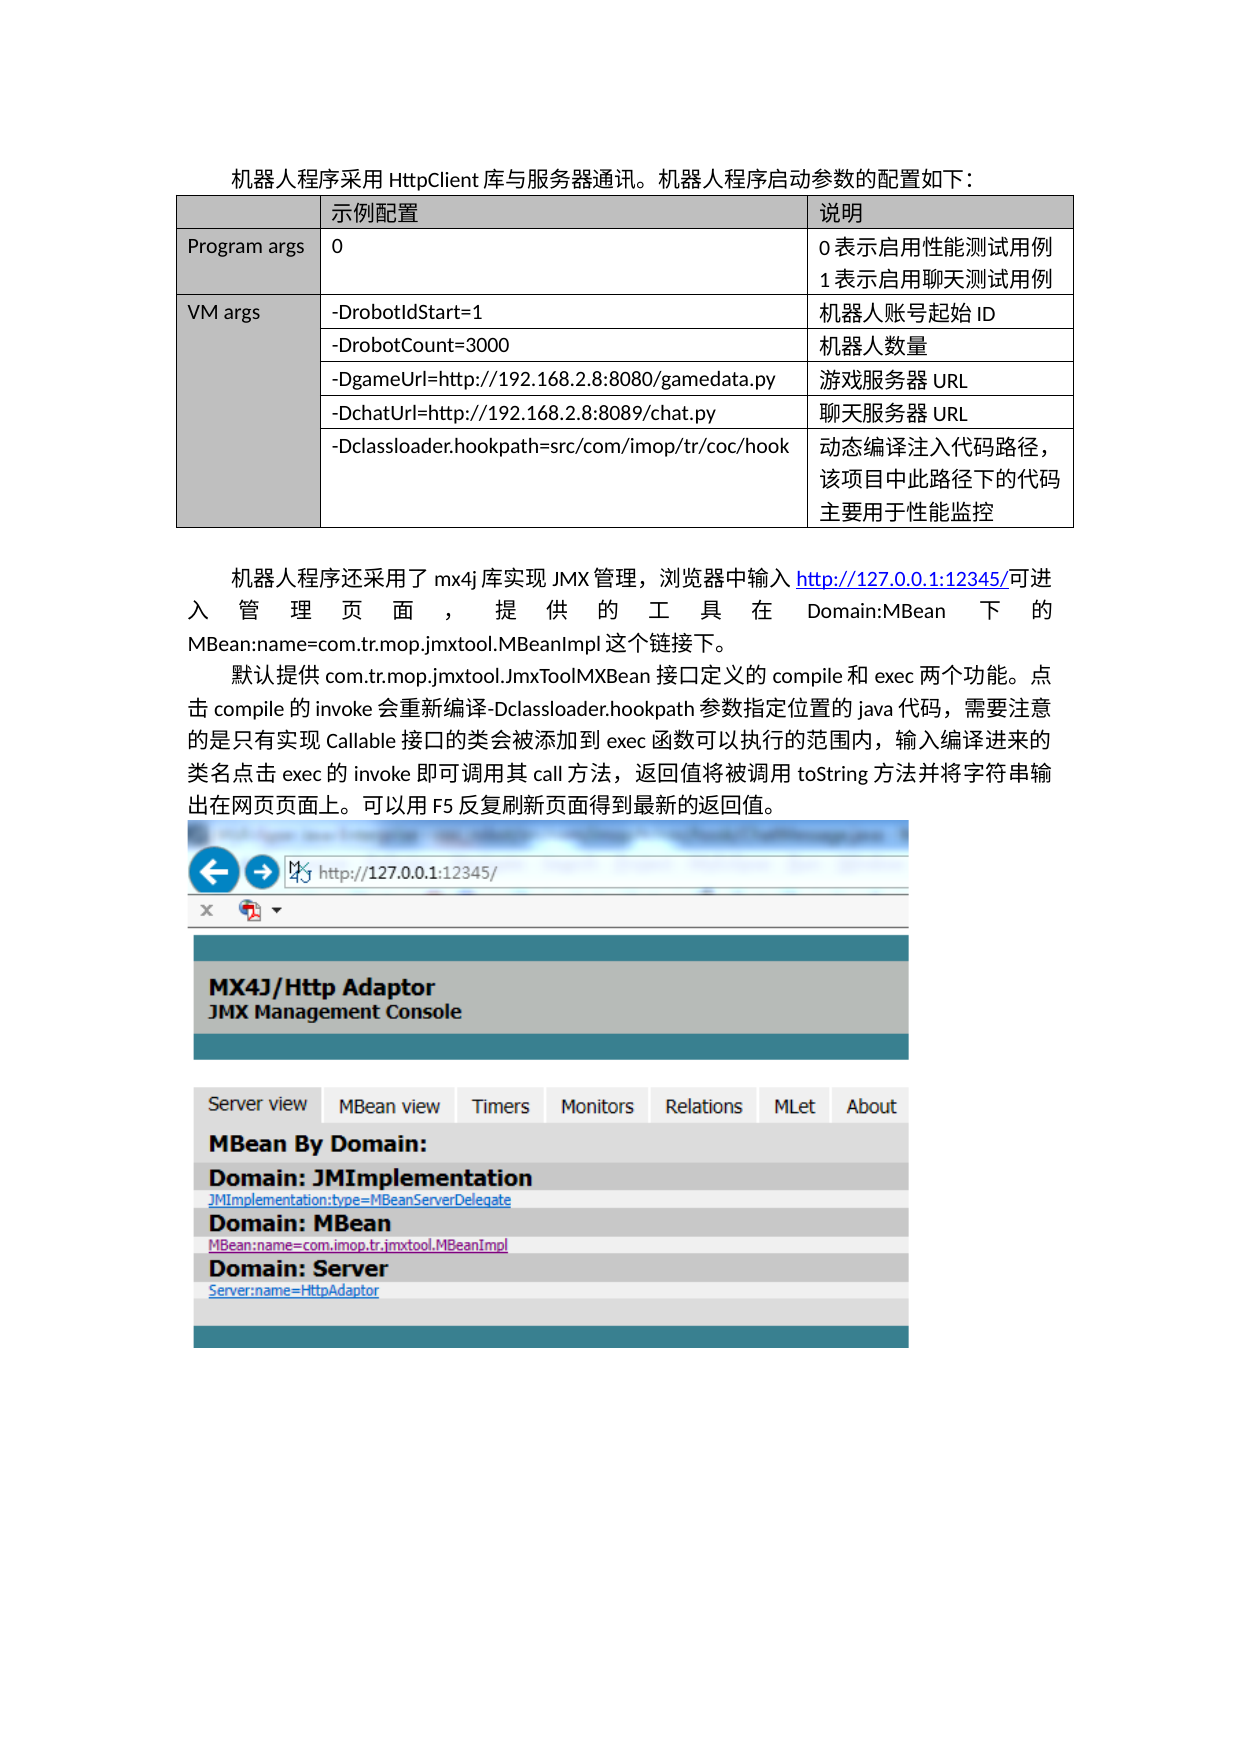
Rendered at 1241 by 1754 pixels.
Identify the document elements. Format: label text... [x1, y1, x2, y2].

table_cell -DchatUrl=http://192.168.2.8:8089/chat.py [321, 396, 807, 428]
picture [187, 820, 909, 1348]
table_cell -DrobotCount=3000 [321, 329, 807, 361]
table_header 示例配置 [321, 196, 807, 228]
table_cell 机器人数量 [808, 329, 1073, 361]
table_cell -DrobotIdStart=1 [321, 295, 807, 328]
table_cell -DgameUrl=http://192.168.2.8:8080/gamedata.py [321, 362, 807, 395]
table_cell 机器人账号起始ID [808, 295, 1073, 328]
text 机器人程序采用HttpClient库与服务器通讯。机器人程序启动参数的配置如下： [187, 162, 1053, 194]
table_cell -Dclassloader.hookpath=src/com/imop/tr/coc/hook [321, 429, 807, 527]
table_header [177, 196, 320, 228]
table_cell Program args [177, 229, 320, 294]
table_cell 0 [321, 229, 807, 294]
table_cell 0表示启用性能测试用例 1表示启用聊天测试用例 [808, 229, 1073, 294]
text 默认提供com.tr.mop.jmxtool.JmxToolMXBean接口定义的compile和exec两个功能。点击compile的invoke会重新编译-Dclassloader.hookpath参数指定位置的java代码，需要注意的是只有实现Callable接口的类会被添加到exec函数可以执行的范围内，输入编译进来的类名点击exec的invoke即可调用其call方法，返回值将被调用toString方法并将字符串输出在网页页面上。可以用F5反复刷新页面得到最新的返回值。 [187, 658, 1053, 820]
table_header 说明 [808, 196, 1073, 228]
table_cell VM args [177, 295, 320, 527]
table_cell 游戏服务器URL [808, 362, 1073, 395]
table_cell 聊天服务器URL [808, 396, 1073, 428]
text 机器人程序还采用了mx4j库实现JMX管理，浏览器中输入http://127.0.0.1:12345/可进入管理页面，提供的工具在Domain:MBean下的MBean:name=com.tr.mop.jmxtool.MBeanImpl这个链接下。 [187, 560, 1053, 658]
table_cell 动态编译注入代码路径，该项目中此路径下的代码主要用于性能监控 [808, 429, 1073, 527]
